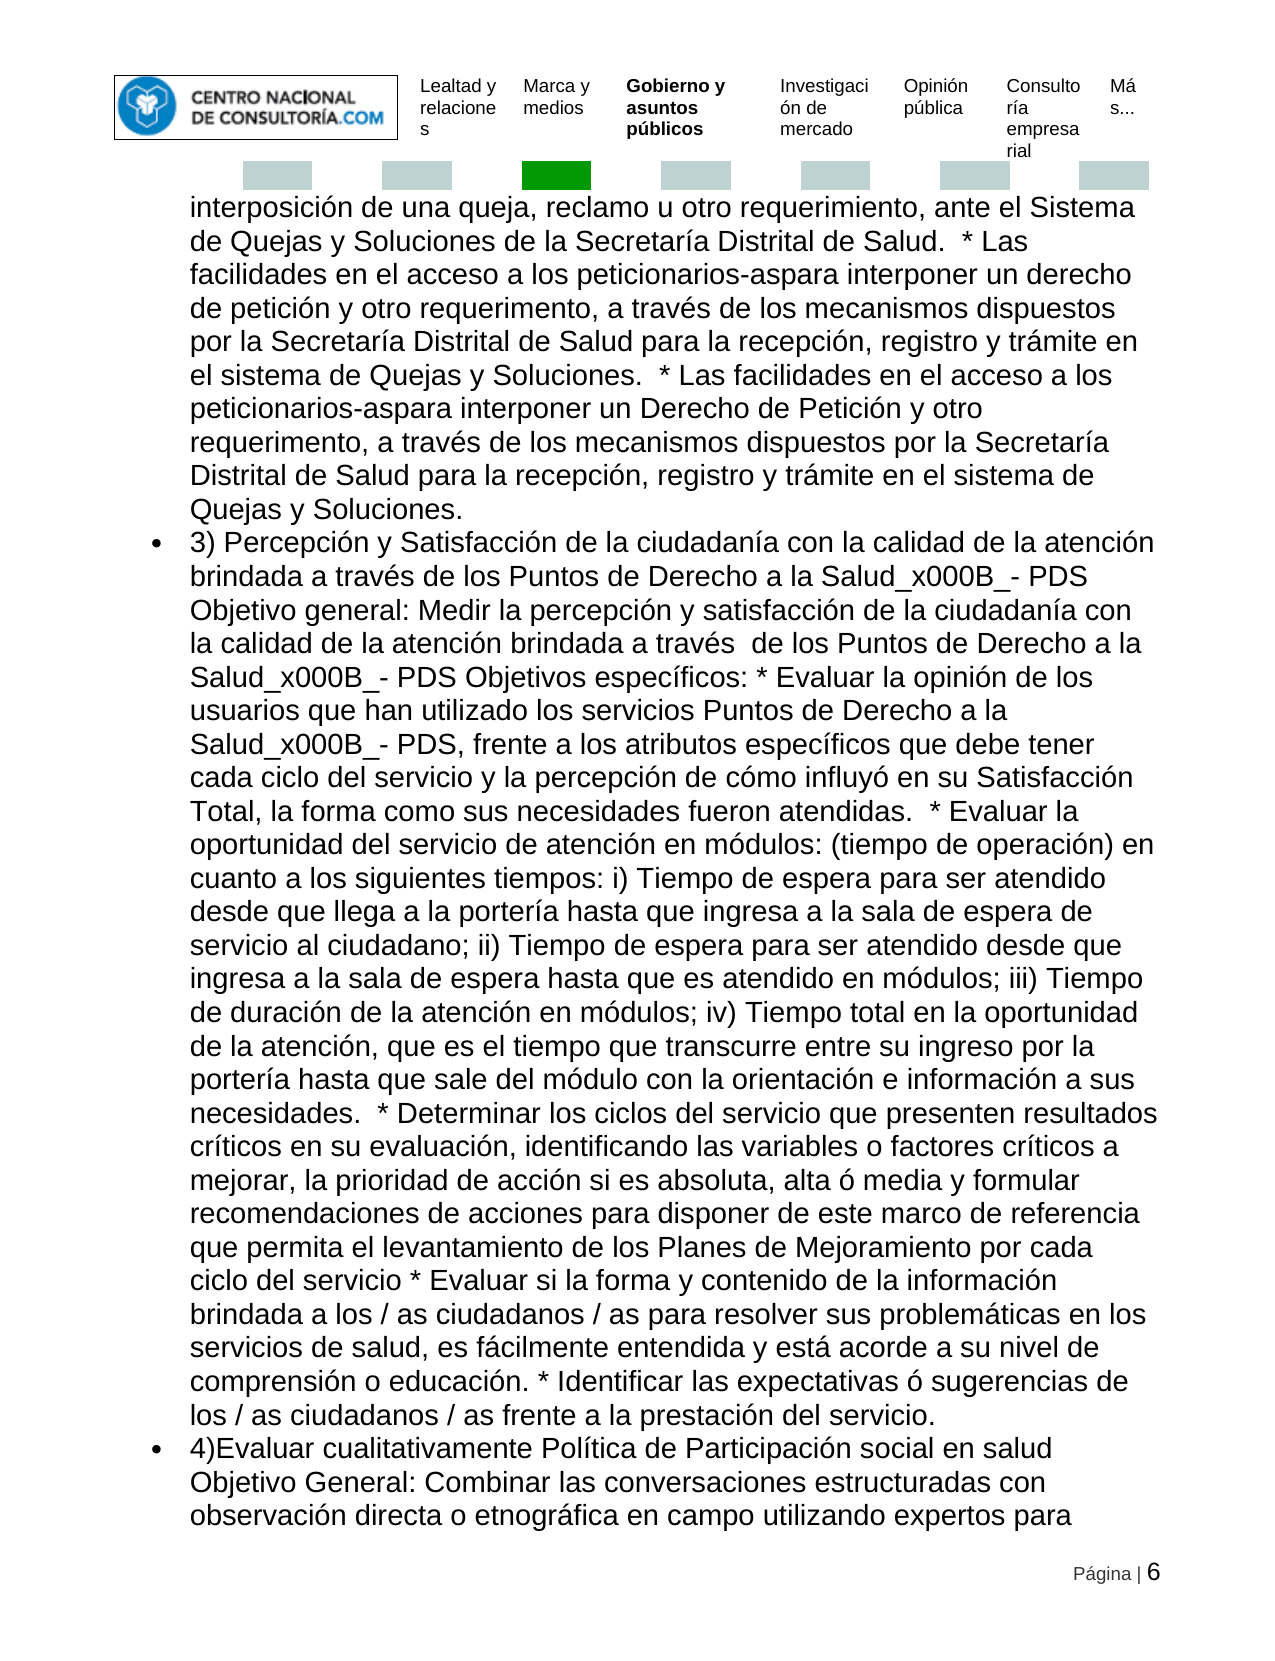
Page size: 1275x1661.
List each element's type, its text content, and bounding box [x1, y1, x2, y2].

picture [115, 76, 397, 139]
list 3) Percepción y Satisfacción de la ciudadanía con la calidad de la atención brindada a través de los Puntos de Derecho a la Salud_x000B_- PDS Objetivo general: Medir la percepción y satisfacción de la ciudadanía con la calidad de la atención brindada a través de los Puntos de Derecho a la Salud_x000B_- PDS Objetivos específicos: * Evaluar la opinión de los usuarios que han utilizado los servicios Puntos de Derecho a la Salud_x000B_- PDS, frente a los atributos específicos que debe tener cada ciclo del servicio y la percepción de cómo influyó en su Satisfacción Total, la forma como sus necesidades fueron atendidas. * Evaluar la oportunidad del servicio de atención en módulos: (tiempo de operación) en cuanto a los siguientes tiempos: i) Tiempo de espera para ser atendido desde que llega a la portería hasta que ingresa a la sala de espera de servicio al ciudadano; ii) Tiempo de espera para ser atendido desde que ingresa a la sala de espera hasta que es atendido en módulos; iii) Tiempo de duración de la atención en módulos; iv) Tiempo total en la oportunidad de la atención, que es el tiempo que transcurre entre su ingreso por la portería hasta que sale del módulo con la orientación e información a sus necesidades. * Determinar los ciclos del servicio que presenten resultados críticos en su evaluación, identificando las variables o factores críticos a mejorar, la prioridad de acción si es absoluta, alta ó media y formular recomendaciones de acciones para disponer de este marco de referencia que permita el levantamiento de los Planes de Mejoramiento por cada ciclo del servicio * Evaluar si la forma y contenido de la información brindada a los / as ciudadanos / as para resolver sus problemáticas en los servicios de salud, es fácilmente entendida y está acorde a su nivel de comprensión o educación. * Identificar las expectativas ó sugerencias de los / as ciudadanos / as frente a la prestación del servicio. [152, 525, 1160, 1431]
